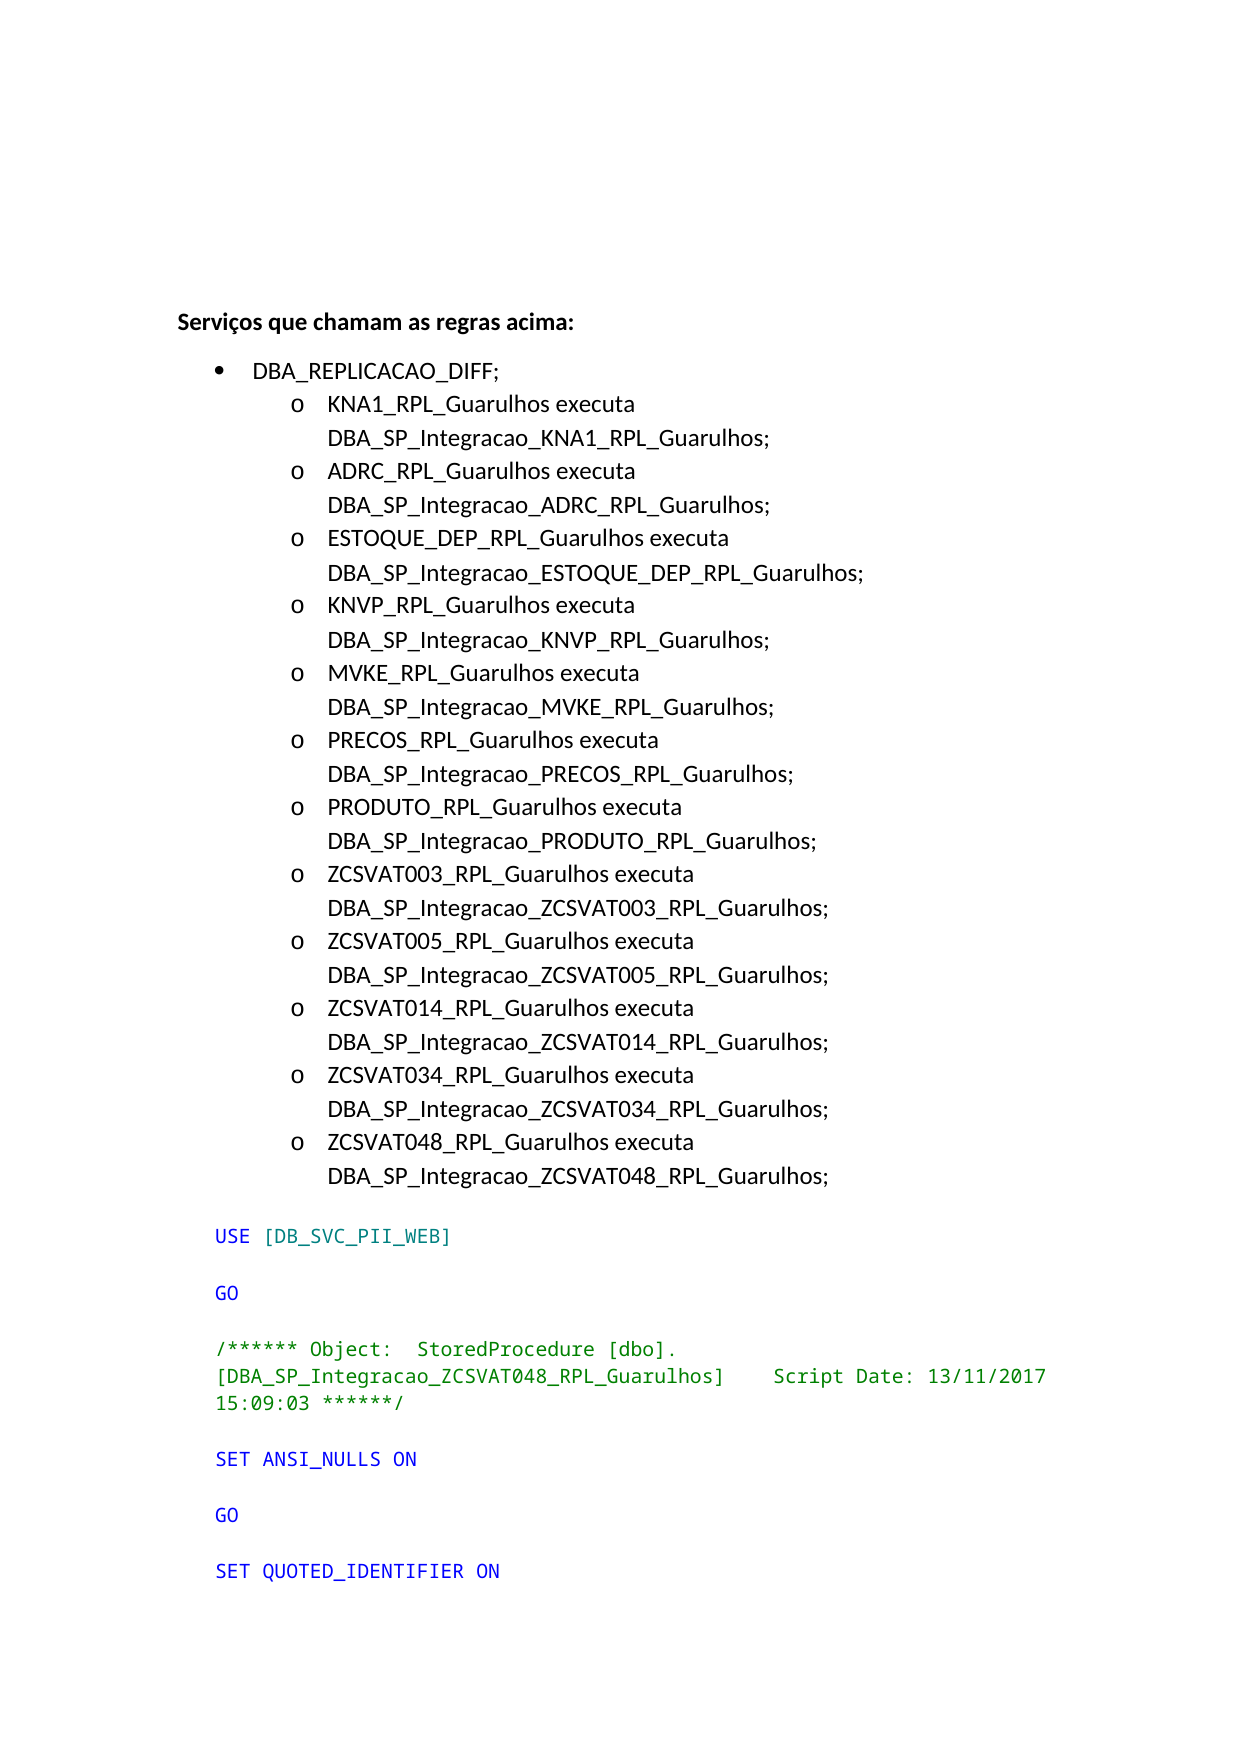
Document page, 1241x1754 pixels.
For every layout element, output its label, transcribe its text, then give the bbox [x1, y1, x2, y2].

list PRODUTO_RPL_Guarulhos executa DBA_SP_Integracao_PRODUTO_RPL_Guarulhos; [290, 791, 1063, 856]
list ZCSVAT014_RPL_Guarulhos executa DBA_SP_Integracao_ZCSVAT014_RPL_Guarulhos; [290, 992, 1063, 1057]
list ZCSVAT003_RPL_Guarulhos executa DBA_SP_Integracao_ZCSVAT003_RPL_Guarulhos; [290, 858, 1063, 923]
text SET QUOTED_IDENTIFIER ON [215, 1557, 1063, 1584]
list ZCSVAT034_RPL_Guarulhos executa DBA_SP_Integracao_ZCSVAT034_RPL_Guarulhos; [290, 1059, 1063, 1124]
list PRECOS_RPL_Guarulhos executa DBA_SP_Integracao_PRECOS_RPL_Guarulhos; [290, 724, 1063, 788]
text GO [215, 1279, 1063, 1306]
list DBA_REPLICACAO_DIFF; [215, 356, 1063, 386]
text /****** Object: StoredProcedure [dbo].[DBA_SP_Integracao_ZCSVAT048_RPL_Guarulhos] Script Date: 13/11/2017 15:09:03 ******/ [215, 1335, 1063, 1416]
list ADRC_RPL_Guarulhos executa DBA_SP_Integracao_ADRC_RPL_Guarulhos; [290, 456, 1063, 520]
text Serviços que chamam as regras acima: [177, 306, 1063, 336]
list KNA1_RPL_Guarulhos executa DBA_SP_Integracao_KNA1_RPL_Guarulhos; [290, 388, 1063, 453]
list KNVP_RPL_Guarulhos executa DBA_SP_Integracao_KNVP_RPL_Guarulhos; [290, 590, 1063, 654]
text GO [215, 1501, 1063, 1528]
text SET ANSI_NULLS ON [215, 1445, 1063, 1472]
list MVKE_RPL_Guarulhos executa DBA_SP_Integracao_MVKE_RPL_Guarulhos; [290, 657, 1063, 721]
text USE [DB_SVC_PII_WEB] [215, 1223, 1063, 1249]
list ZCSVAT005_RPL_Guarulhos executa DBA_SP_Integracao_ZCSVAT005_RPL_Guarulhos; [290, 925, 1063, 990]
list ESTOQUE_DEP_RPL_Guarulhos executa DBA_SP_Integracao_ESTOQUE_DEP_RPL_Guarulhos; [290, 523, 1063, 587]
list ZCSVAT048_RPL_Guarulhos executa DBA_SP_Integracao_ZCSVAT048_RPL_Guarulhos; [290, 1126, 1063, 1191]
